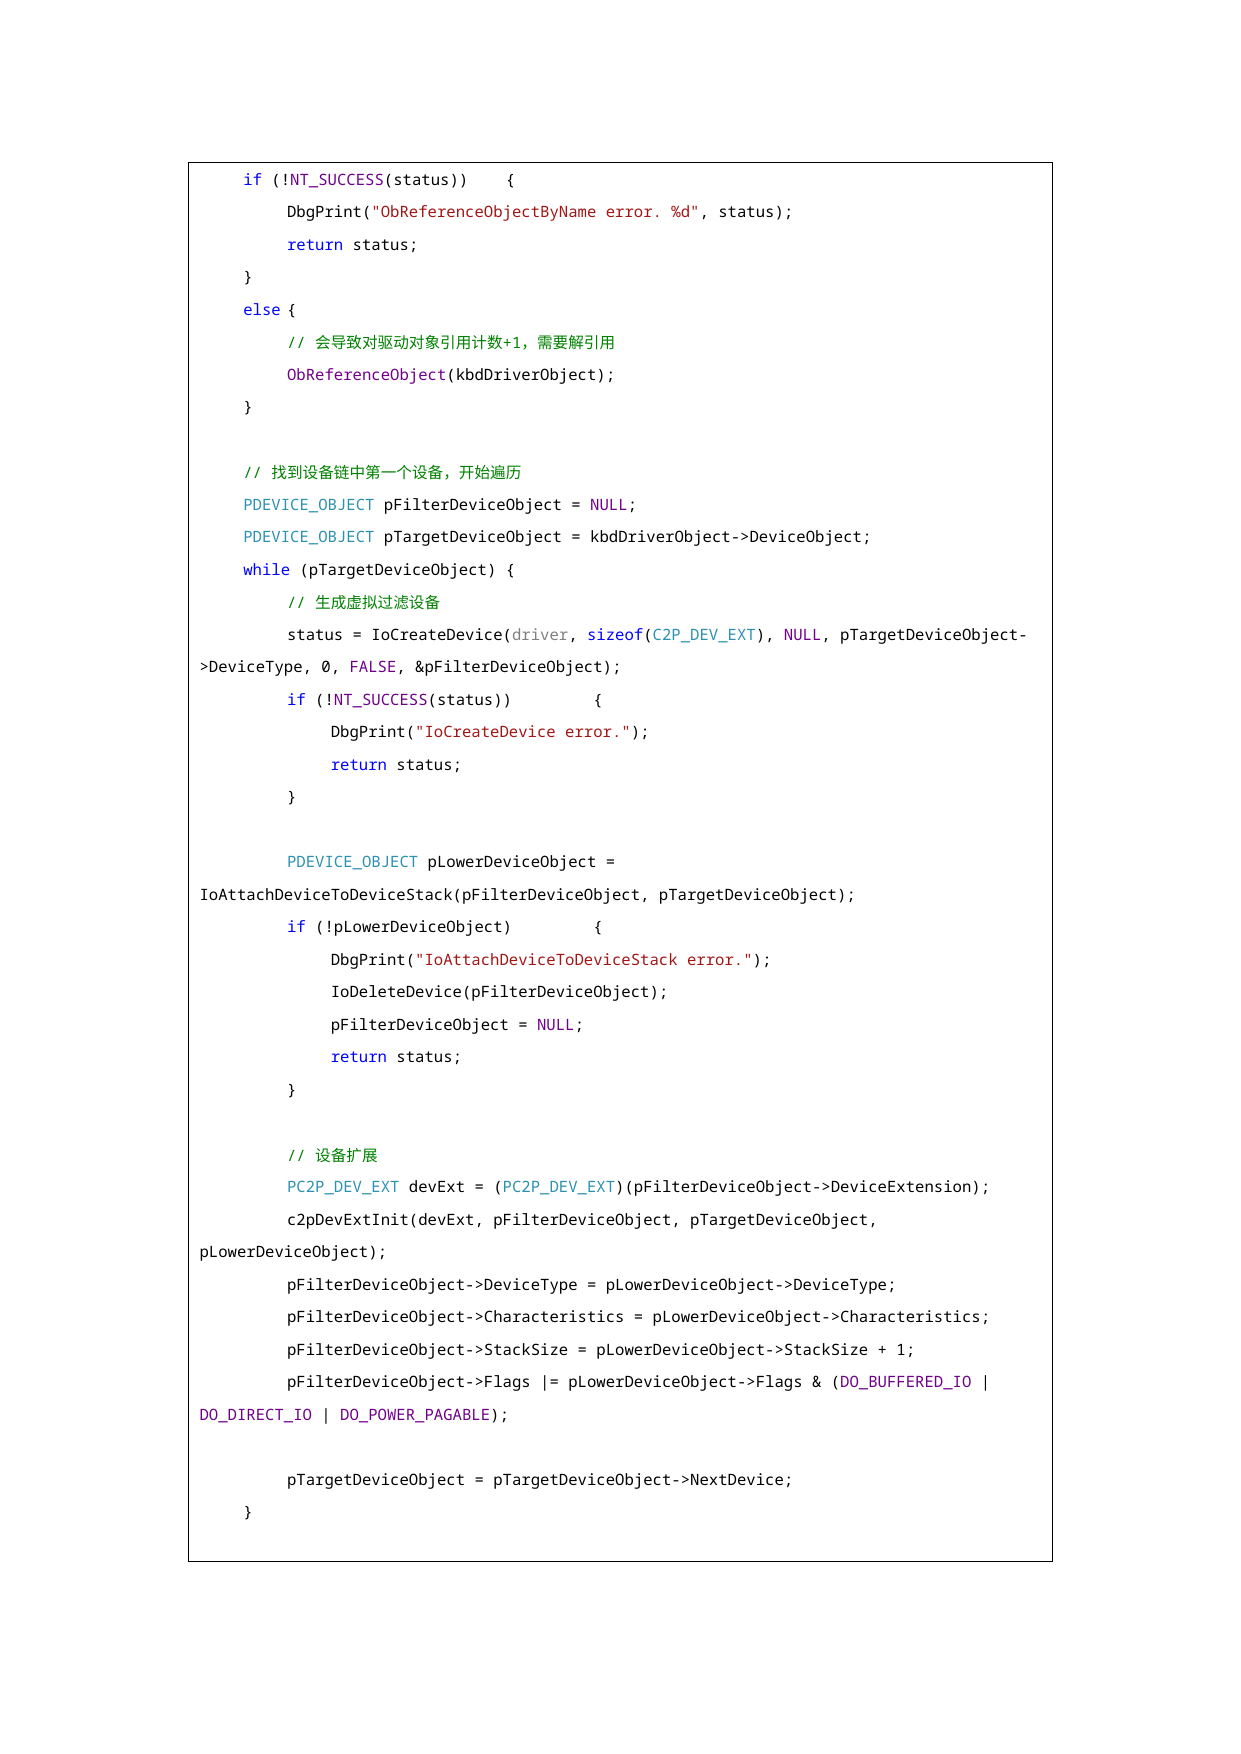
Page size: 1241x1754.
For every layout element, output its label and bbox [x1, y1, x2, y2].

table_header [189, 163, 1052, 1561]
